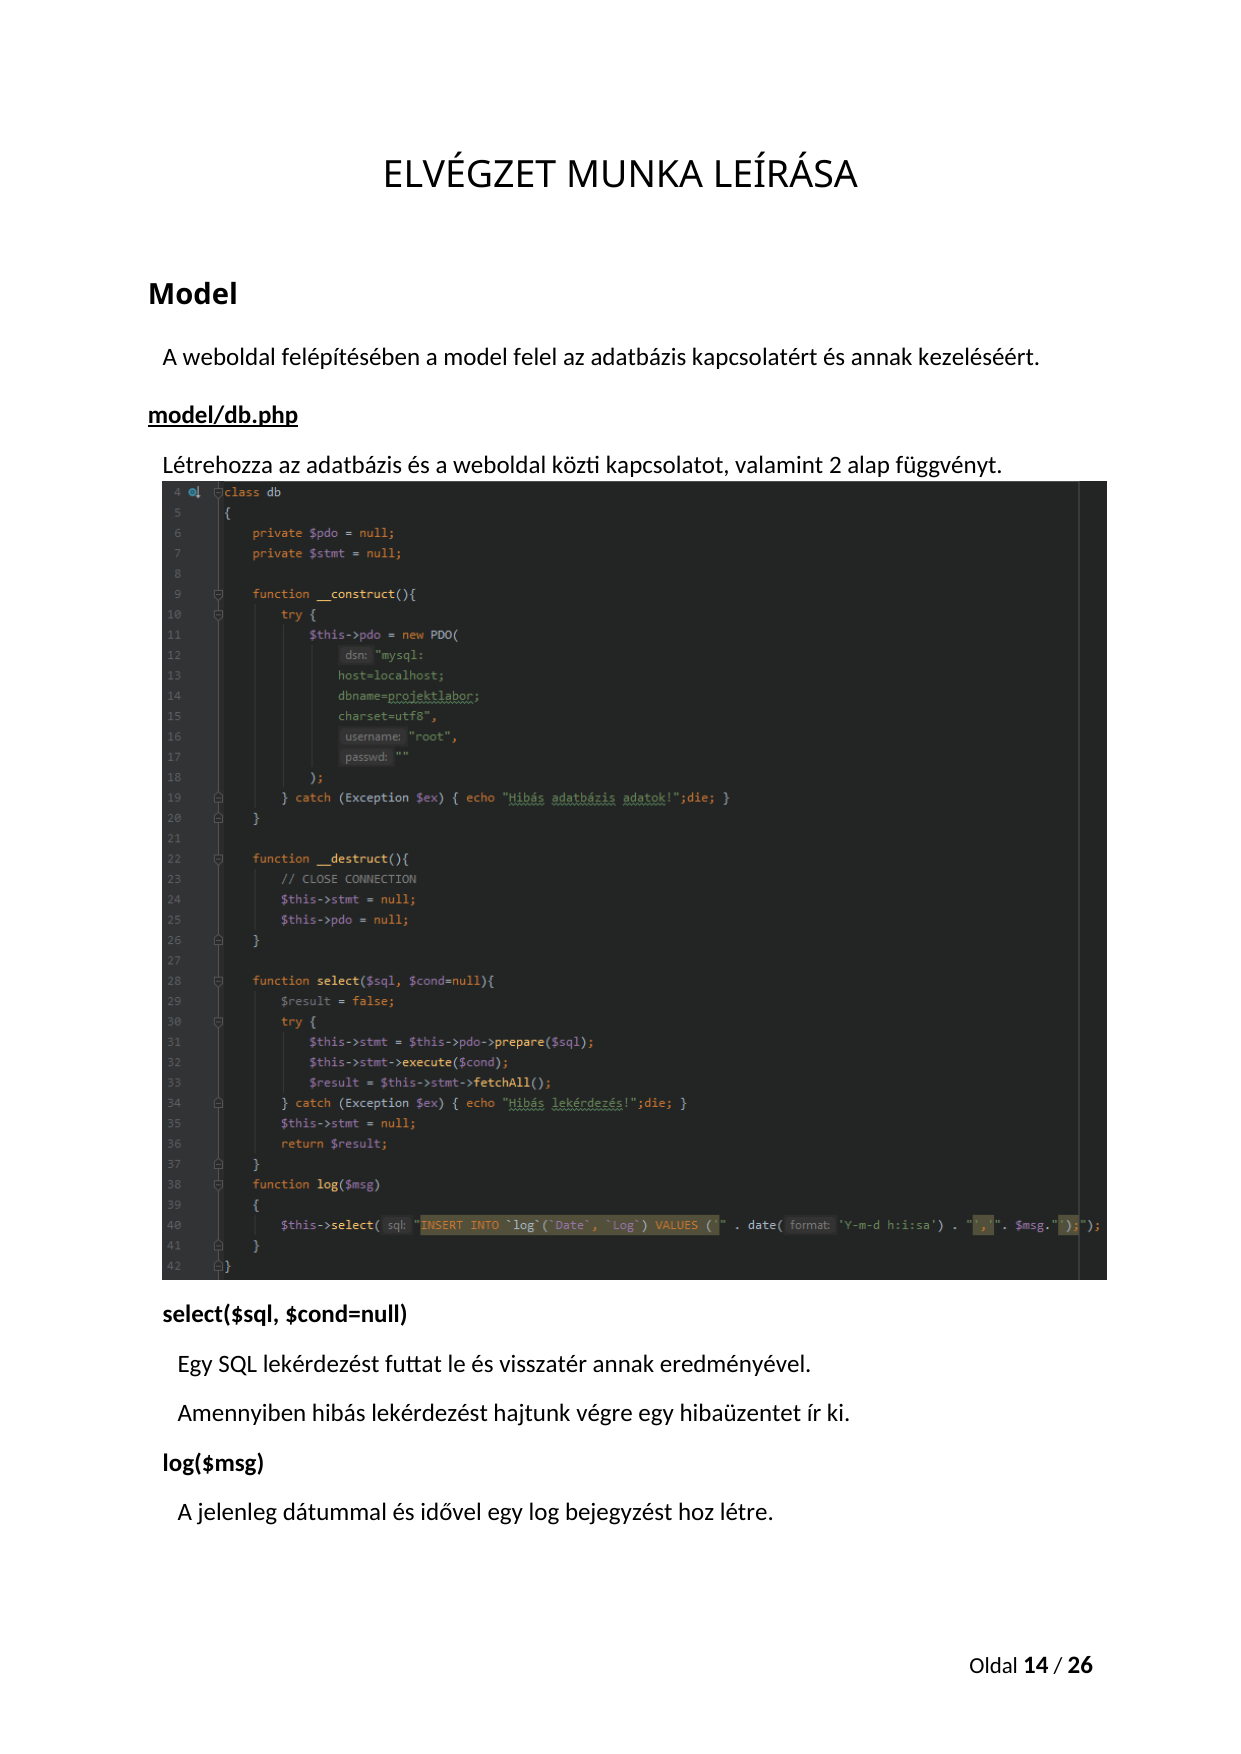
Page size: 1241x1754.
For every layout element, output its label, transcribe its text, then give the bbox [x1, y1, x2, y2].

text A jelenleg dátummal és idővel egy log bejegyzést hoz létre. [177, 1496, 1093, 1527]
text A weboldal felépítésében a model felel az adatbázis kapcsolatért és annak kezeléséért. [162, 341, 1093, 372]
text log($msg) [162, 1447, 1093, 1477]
picture [162, 481, 1107, 1280]
text model/db.php [148, 399, 1093, 430]
subtitle Model [148, 274, 1093, 313]
text Amennyiben hibás lekérdezést hajtunk végre egy hibaüzentet ír ki. [177, 1397, 1093, 1428]
text Egy SQL lekérdezést futtat le és visszatér annak eredményével. [177, 1348, 1093, 1378]
text select($sql, $cond=null) [162, 1298, 1093, 1329]
text Létrehozza az adatbázis és a weboldal közti kapcsolatot, valamint 2 alap függvényt. [162, 449, 1093, 481]
text elvégzet munka leírása [148, 148, 1093, 199]
